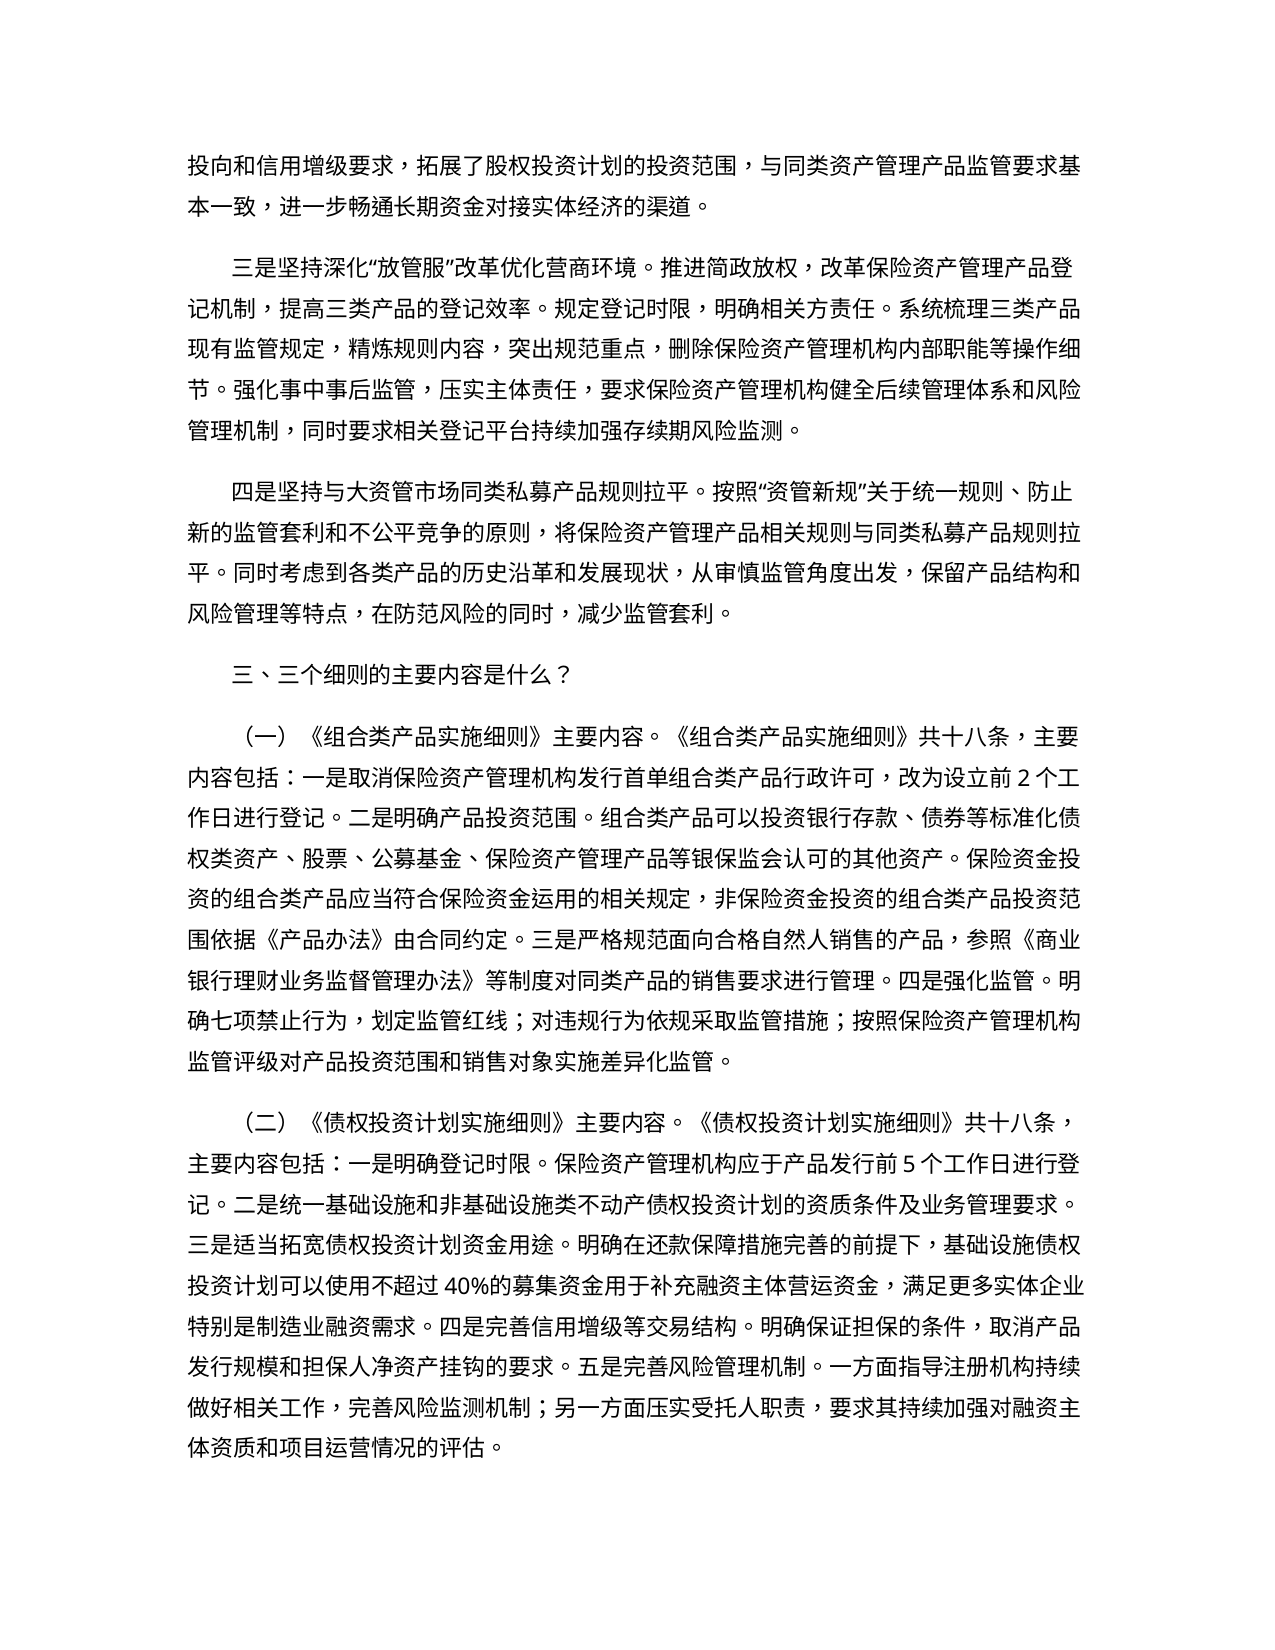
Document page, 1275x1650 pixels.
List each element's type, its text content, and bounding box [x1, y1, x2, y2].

text 三、三个细则的主要内容是什么？ [187, 659, 1087, 691]
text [187, 150, 1087, 222]
text 四是坚持与大资管市场同类私募产品规则拉平。按照“资管新规”关于统一规则、防止新的监管套利和不公平竞争的原则，将保险资产管理产品相关规则与同类私募产品规则拉平。同时考虑到各类产品的历史沿革和发展现状，从审慎监管角度出发，保留产品结构和风险管理等特点，在防范风险的同时，减少监管套利。 [187, 476, 1087, 629]
text （二）《债权投资计划实施细则》主要内容。《债权投资计划实施细则》共十八条，主要内容包括：一是明确登记时限。保险资产管理机构应于产品发行前5个工作日进行登记。二是统一基础设施和非基础设施类不动产债权投资计划的资质条件及业务管理要求。三是适当拓宽债权投资计划资金用途。明确在还款保障措施完善的前提下，基础设施债权投资计划可以使用不超过40%的募集资金用于补充融资主体营运资金，满足更多实体企业特别是制造业融资需求。四是完善信用增级等交易结构。明确保证担保的条件，取消产品发行规模和担保人净资产挂钩的要求。五是完善风险管理机制。一方面指导注册机构持续做好相关工作，完善风险监测机制；另一方面压实受托人职责，要求其持续加强对融资主体资质和项目运营情况的评估。 [187, 1107, 1087, 1463]
text （一）《组合类产品实施细则》主要内容。《组合类产品实施细则》共十八条，主要内容包括：一是取消保险资产管理机构发行首单组合类产品行政许可，改为设立前2个工作日进行登记。二是明确产品投资范围。组合类产品可以投资银行存款、债券等标准化债权类资产、股票、公募基金、保险资产管理产品等银保监会认可的其他资产。保险资金投资的组合类产品应当符合保险资金运用的相关规定，非保险资金投资的组合类产品投资范围依据《产品办法》由合同约定。三是严格规范面向合格自然人销售的产品，参照《商业银行理财业务监督管理办法》等制度对同类产品的销售要求进行管理。四是强化监管。明确七项禁止行为，划定监管红线；对违规行为依规采取监管措施；按照保险资产管理机构监管评级对产品投资范围和销售对象实施差异化监管。 [187, 721, 1087, 1077]
text 三是坚持深化“放管服”改革优化营商环境。推进简政放权，改革保险资产管理产品登记机制，提高三类产品的登记效率。规定登记时限，明确相关方责任。系统梳理三类产品现有监管规定，精炼规则内容，突出规范重点，删除保险资产管理机构内部职能等操作细节。强化事中事后监管，压实主体责任，要求保险资产管理机构健全后续管理体系和风险管理机制，同时要求相关登记平台持续加强存续期风险监测。 [187, 252, 1087, 446]
